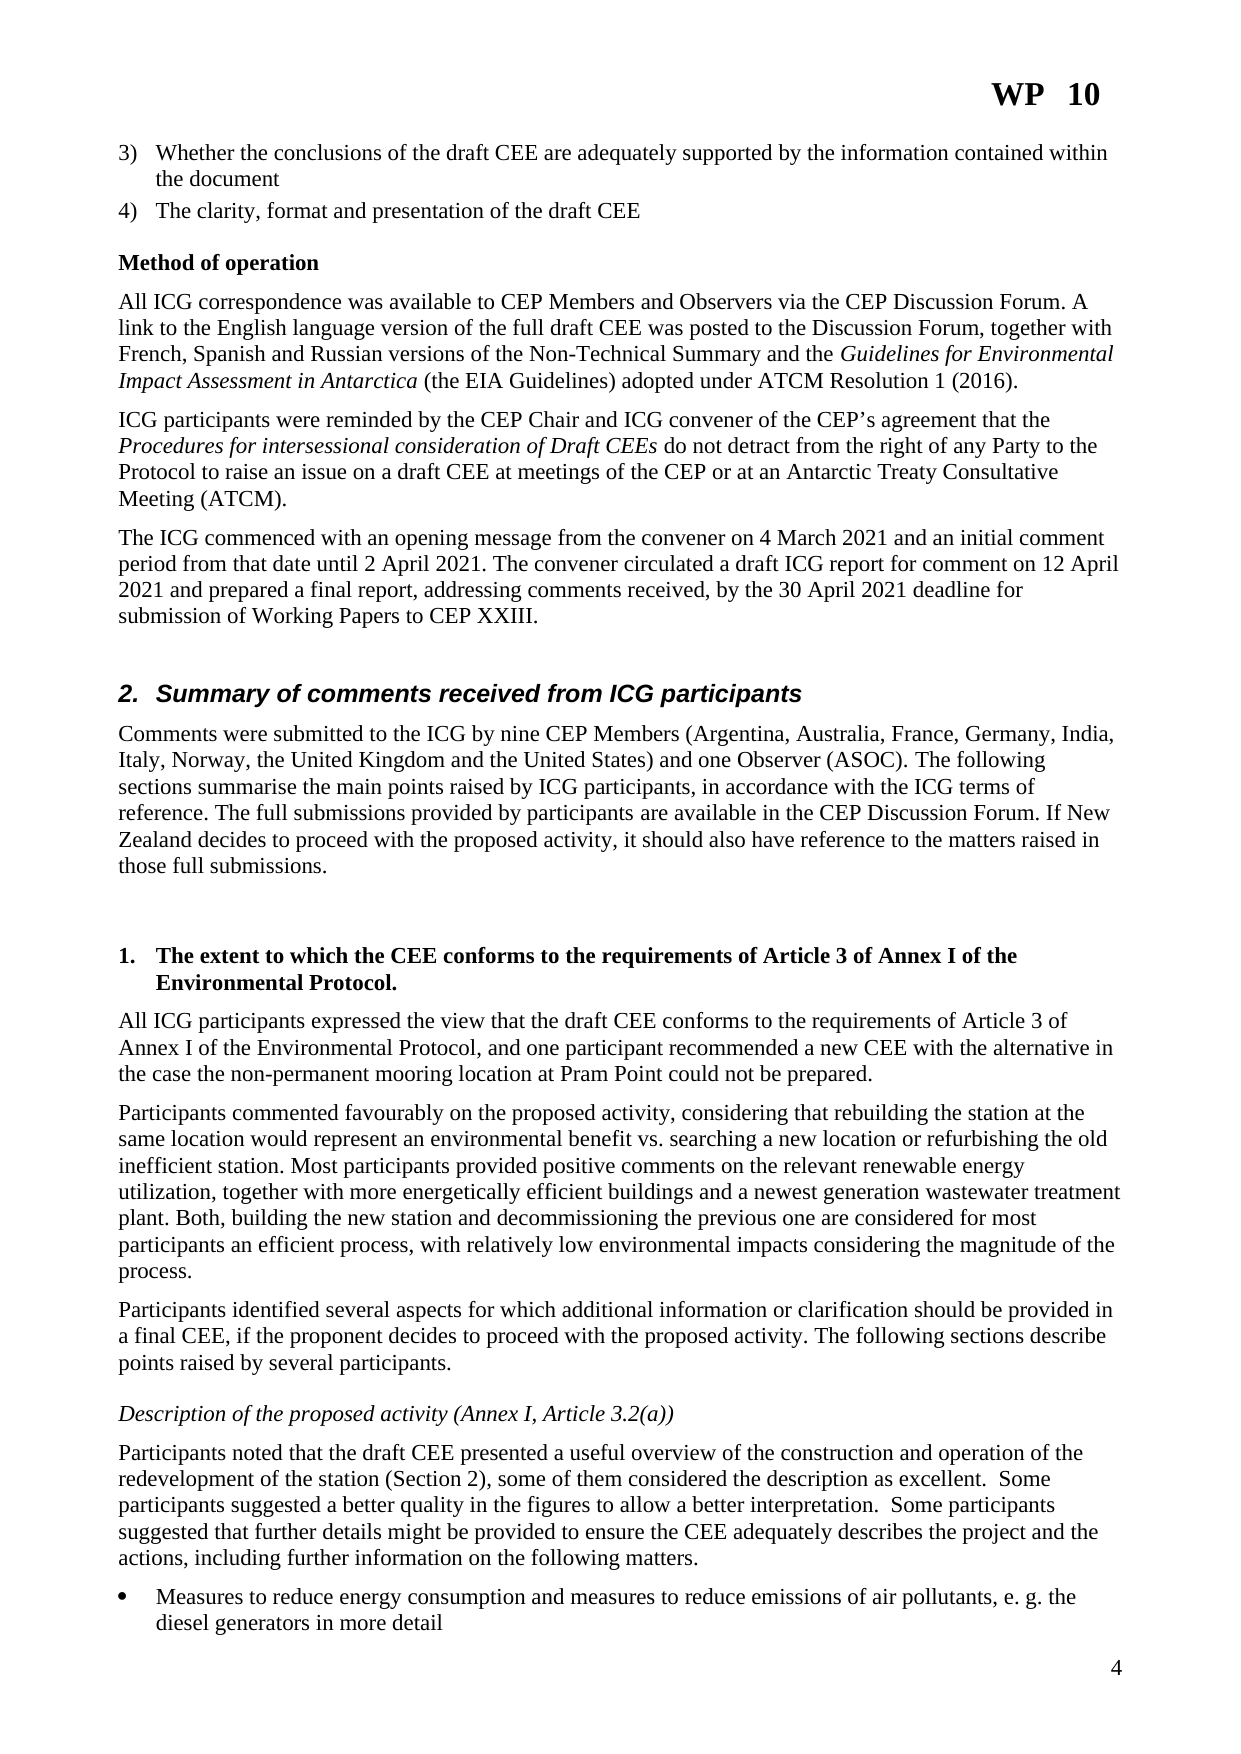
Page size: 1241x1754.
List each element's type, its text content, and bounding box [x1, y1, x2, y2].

text ICG participants were reminded by the CEP Chair and ICG convener of the CEP’s agreement that the Procedures for intersessional consideration of Draft CEEs do not detract from the right of any Party to the Protocol to raise an issue on a draft CEE at meetings of the CEP or at an Antarctic Treaty Consultative Meeting (ATCM). [118, 406, 1122, 511]
text Participants commented favourably on the proposed activity, considering that rebuilding the station at the same location would represent an environmental benefit vs. searching a new location or refurbishing the old inefficient station. Most participants provided positive comments on the relevant renewable energy utilization, together with more energetically efficient buildings and a newest generation wastewater treatment plant. Both, building the new station and decommissioning the previous one are considered for most participants an efficient process, with relatively low environmental impacts considering the magnitude of the process. [118, 1099, 1122, 1283]
subtitle Description of the proposed activity (Annex I, Article 3.2(a)) [118, 1400, 1122, 1426]
text Participants noted that the draft CEE presented a useful overview of the construction and operation of the redevelopment of the station (Section 2), some of them considered the description as excellent. Some participants suggested a better quality in the figures to allow a better interpretation. Some participants suggested that further details might be provided to ensure the CEE adequately describes the project and the actions, including further information on the following matters. [118, 1439, 1122, 1571]
subtitle The extent to which the CEE conforms to the requirements of Article 3 of Annex I of the Environmental Protocol. [118, 942, 1122, 995]
subtitle Method of operation [118, 249, 1122, 275]
text Participants identified several aspects for which additional information or clarification should be provided in a final CEE, if the proponent decides to proceed with the proposed activity. The following sections describe points raised by several participants. [118, 1296, 1122, 1375]
text All ICG participants expressed the view that the draft CEE conforms to the requirements of Article 3 of Annex I of the Environmental Protocol, and one participant recommended a new CEE with the alternative in the case the non-permanent mooring location at Pram Point could not be prepared. [118, 1007, 1122, 1086]
list Measures to reduce energy consumption and measures to reduce emissions of air pollutants, e. g. the diesel generators in more detail [118, 1583, 1122, 1636]
subtitle Summary of comments received from ICG participants [118, 679, 1122, 708]
text The ICG commenced with an opening message from the convener on 4 March 2021 and an initial comment period from that date until 2 April 2021. The convener circulated a draft ICG report for comment on 12 April 2021 and prepared a final report, addressing comments received, by the 30 April 2021 deadline for submission of Working Papers to CEP XXIII. [118, 523, 1122, 629]
text Comments were submitted to the ICG by nine CEP Members (Argentina, Australia, France, Germany, India, Italy, Norway, the United Kingdom and the United States) and one Observer (ASOC). The following sections summarise the main points raised by ICG participants, in accordance with the ICG terms of reference. The full submissions provided by participants are available in the CEP Discussion Forum. If New Zealand decides to proceed with the proposed activity, it should also have reference to the matters raised in those full submissions. [118, 720, 1122, 878]
list Whether the conclusions of the draft CEE are adequately supported by the information contained within the document [118, 138, 1122, 191]
list The clarity, format and presentation of the draft CEE [118, 197, 1122, 224]
text All ICG correspondence was available to CEP Members and Observers via the CEP Discussion Forum. A link to the English language version of the full draft CEE was posted to the Discussion Forum, together with French, Spanish and Russian versions of the Non-Technical Summary and the Guidelines for Environmental Impact Assessment in Antarctica (the EIA Guidelines) adopted under ATCM Resolution 1 (2016). [118, 288, 1122, 393]
